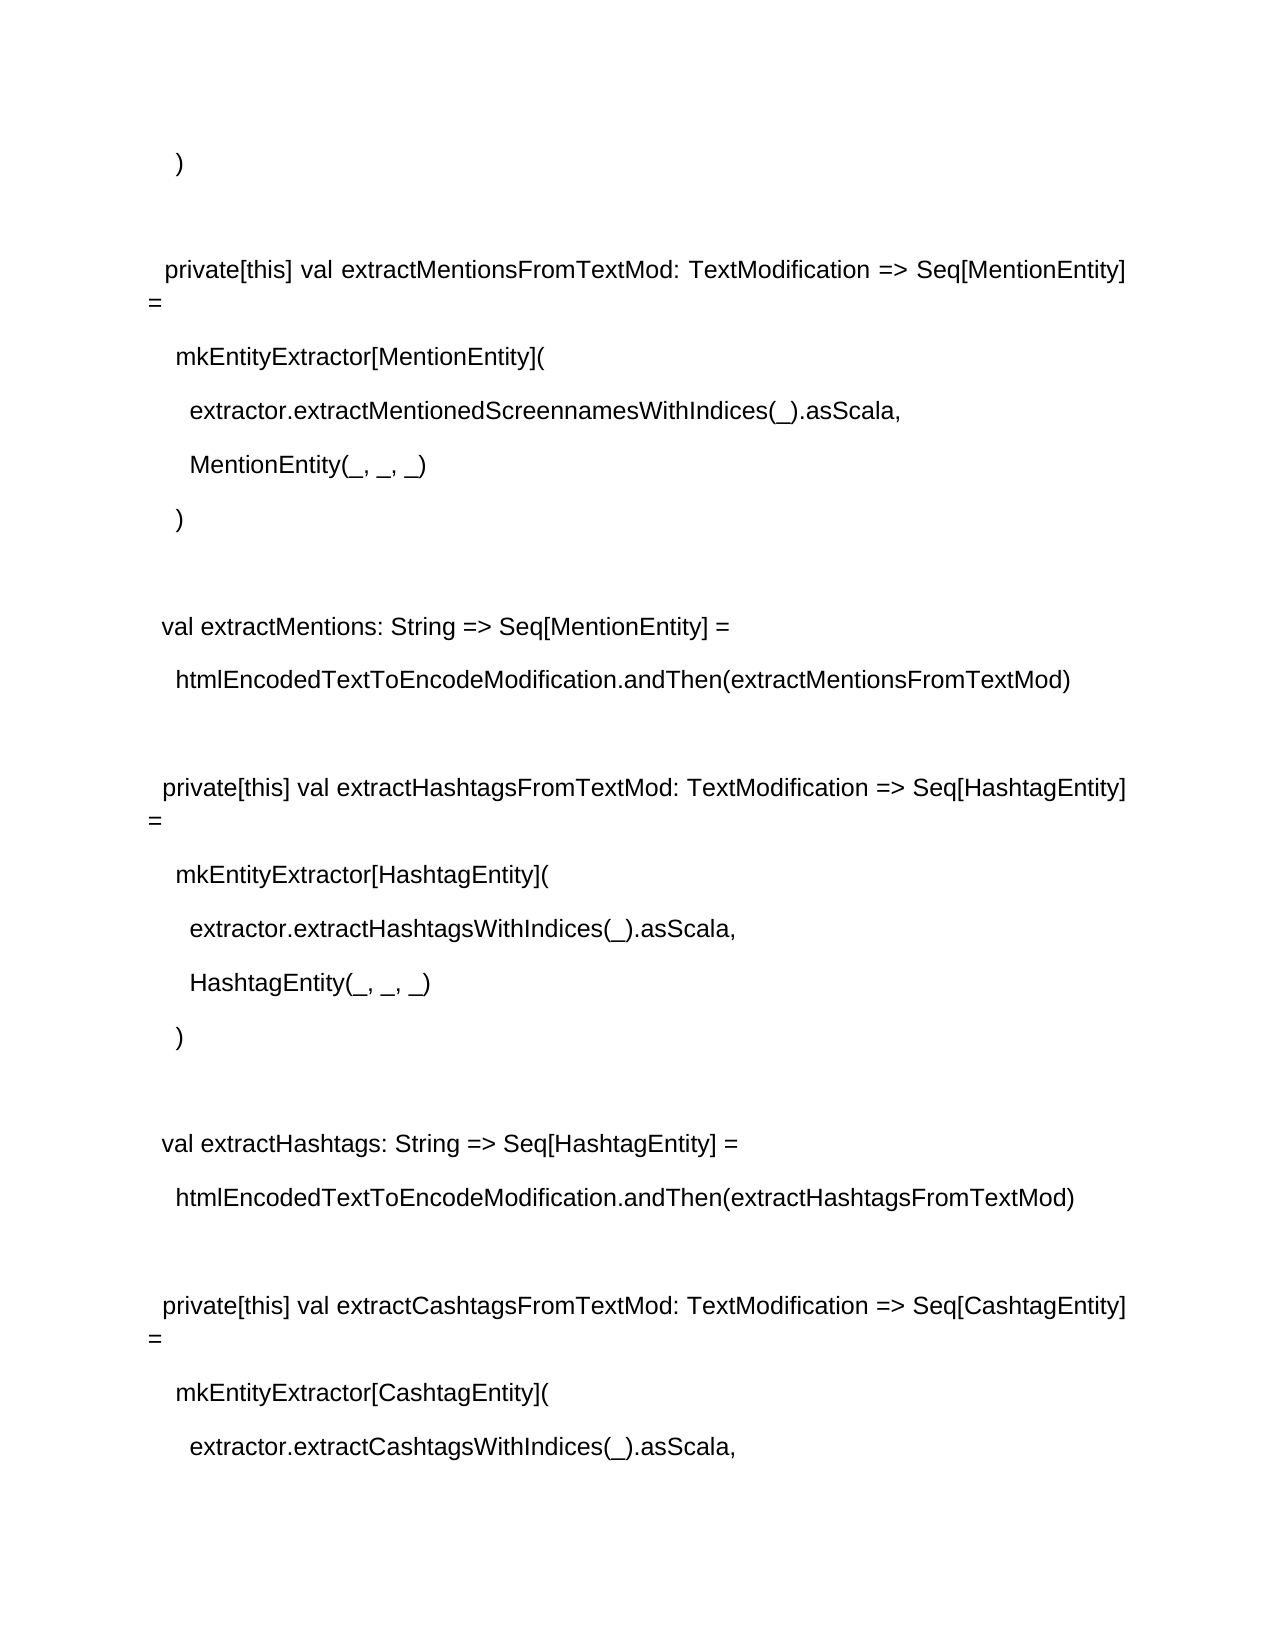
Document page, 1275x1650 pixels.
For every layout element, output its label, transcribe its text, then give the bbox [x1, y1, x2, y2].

text private[this] val extractCashtagsFromTextMod: TextModification => Seq[CashtagEntity] = [148, 1291, 1127, 1352]
text private[this] val extractMentionsFromTextMod: TextModification => Seq[MentionEntity] = [148, 255, 1127, 317]
text val extractMentions: String => Seq[MentionEntity] = [148, 611, 1127, 640]
text ) [148, 504, 1127, 532]
text MentionEntity(_, _, _) [148, 450, 1127, 479]
text extractor.extractMentionedScreennamesWithIndices(_).asScala, [148, 396, 1127, 425]
text mkEntityExtractor[CashtagEntity]( [148, 1378, 1127, 1406]
text val extractHashtags: String => Seq[HashtagEntity] = [148, 1129, 1127, 1158]
text htmlEncodedTextToEncodeModification.andThen(extractHashtagsFromTextMod) [148, 1183, 1127, 1212]
text ) [148, 148, 1127, 176]
text mkEntityExtractor[MentionEntity]( [148, 342, 1127, 371]
text HashtagEntity(_, _, _) [148, 968, 1127, 996]
text htmlEncodedTextToEncodeModification.andThen(extractMentionsFromTextMod) [148, 665, 1127, 694]
text ) [148, 1021, 1127, 1050]
text extractor.extractCashtagsWithIndices(_).asScala, [148, 1431, 1127, 1460]
text extractor.extractHashtagsWithIndices(_).asScala, [148, 914, 1127, 942]
text private[this] val extractHashtagsFromTextMod: TextModification => Seq[HashtagEntity] = [148, 773, 1127, 835]
text mkEntityExtractor[HashtagEntity]( [148, 860, 1127, 889]
